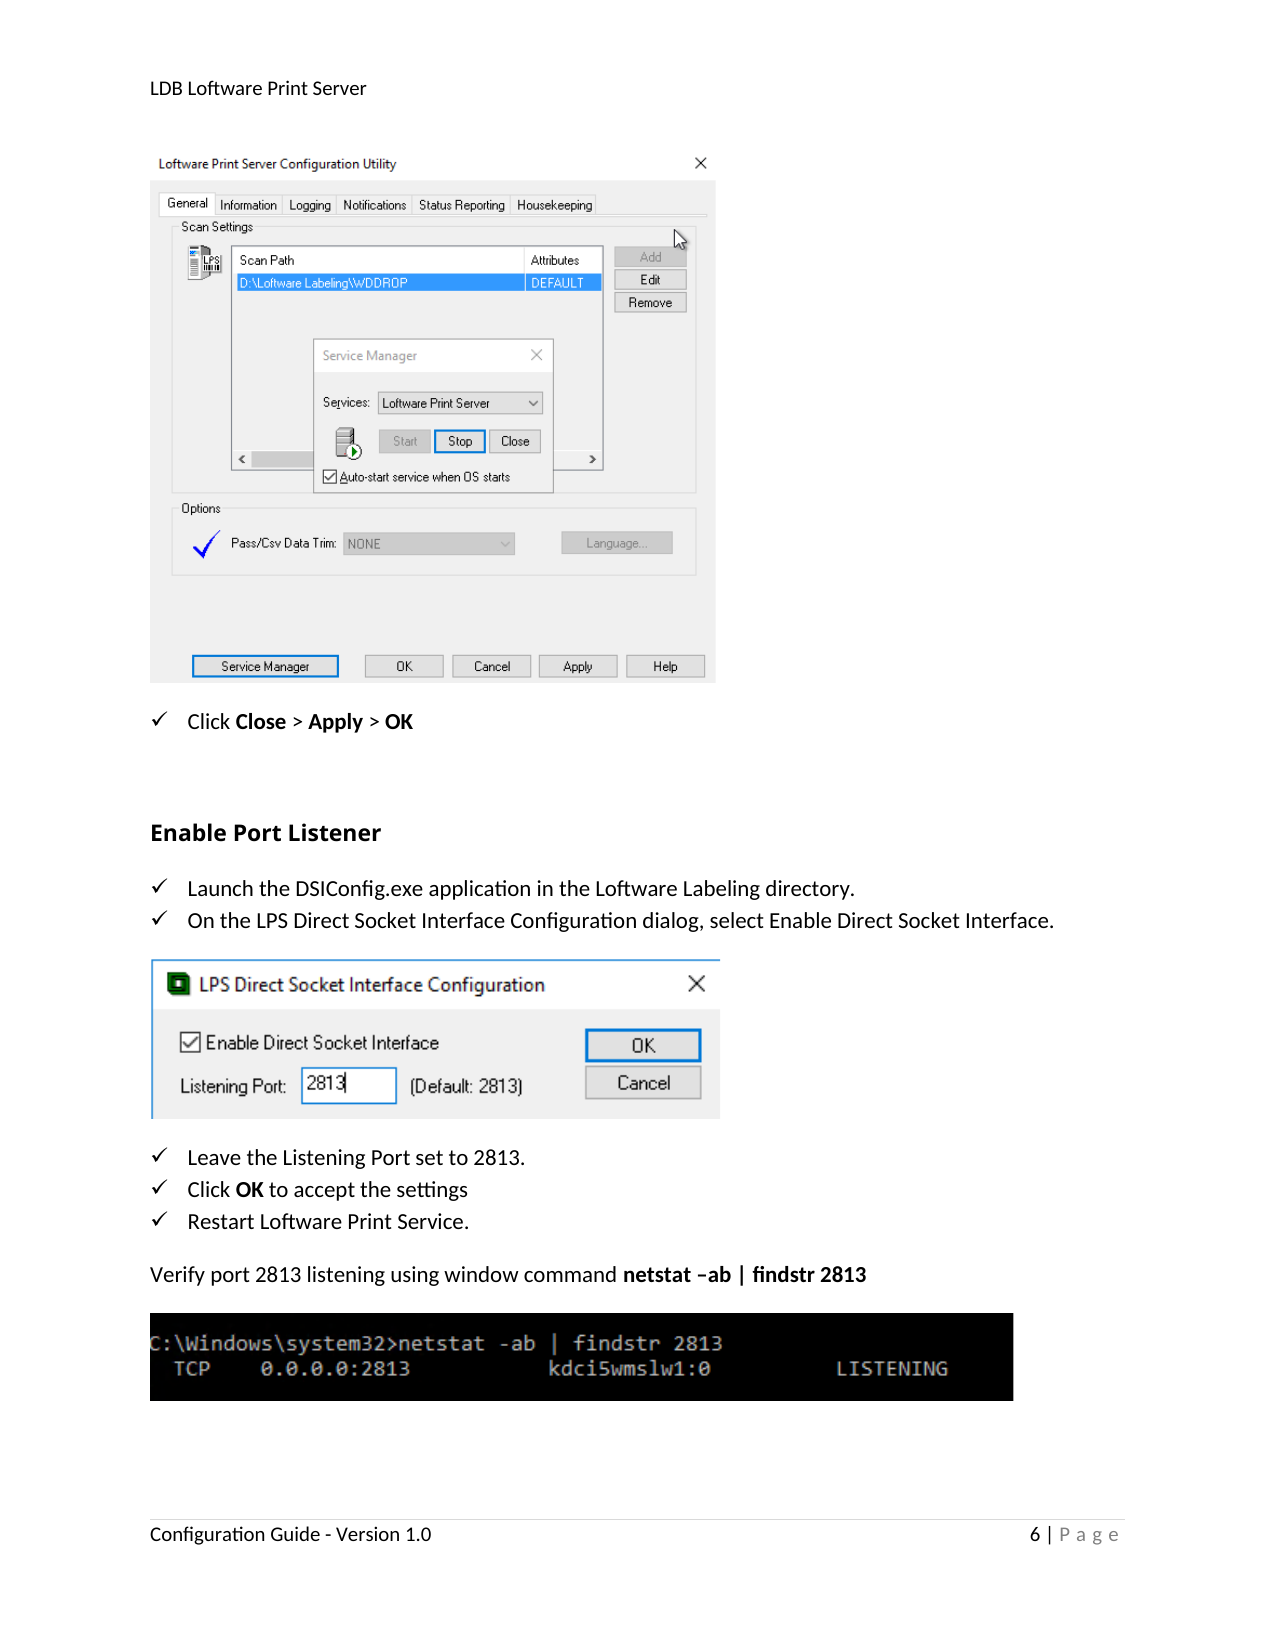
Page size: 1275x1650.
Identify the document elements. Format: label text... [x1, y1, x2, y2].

list Leave the Listening Port set to 2813. [150, 1143, 1125, 1171]
list Click Close > Apply > OK [150, 707, 1125, 735]
picture [150, 1313, 1014, 1401]
list Click OK to accept the settings [150, 1175, 1125, 1203]
list On the LPS Direct Socket Interface Configuration dialog, select Enable Direct Socket Interface. [150, 906, 1125, 934]
text Verify port 2813 listening using window command netstat –ab | findstr 2813 [150, 1261, 1125, 1288]
picture [150, 958, 721, 1119]
text Enable Port Listener [150, 817, 1125, 848]
picture [150, 150, 716, 683]
list Restart Loftware Print Service. [150, 1207, 1125, 1236]
list Launch the DSIConfig.exe application in the Loftware Labeling directory. [150, 874, 1125, 902]
